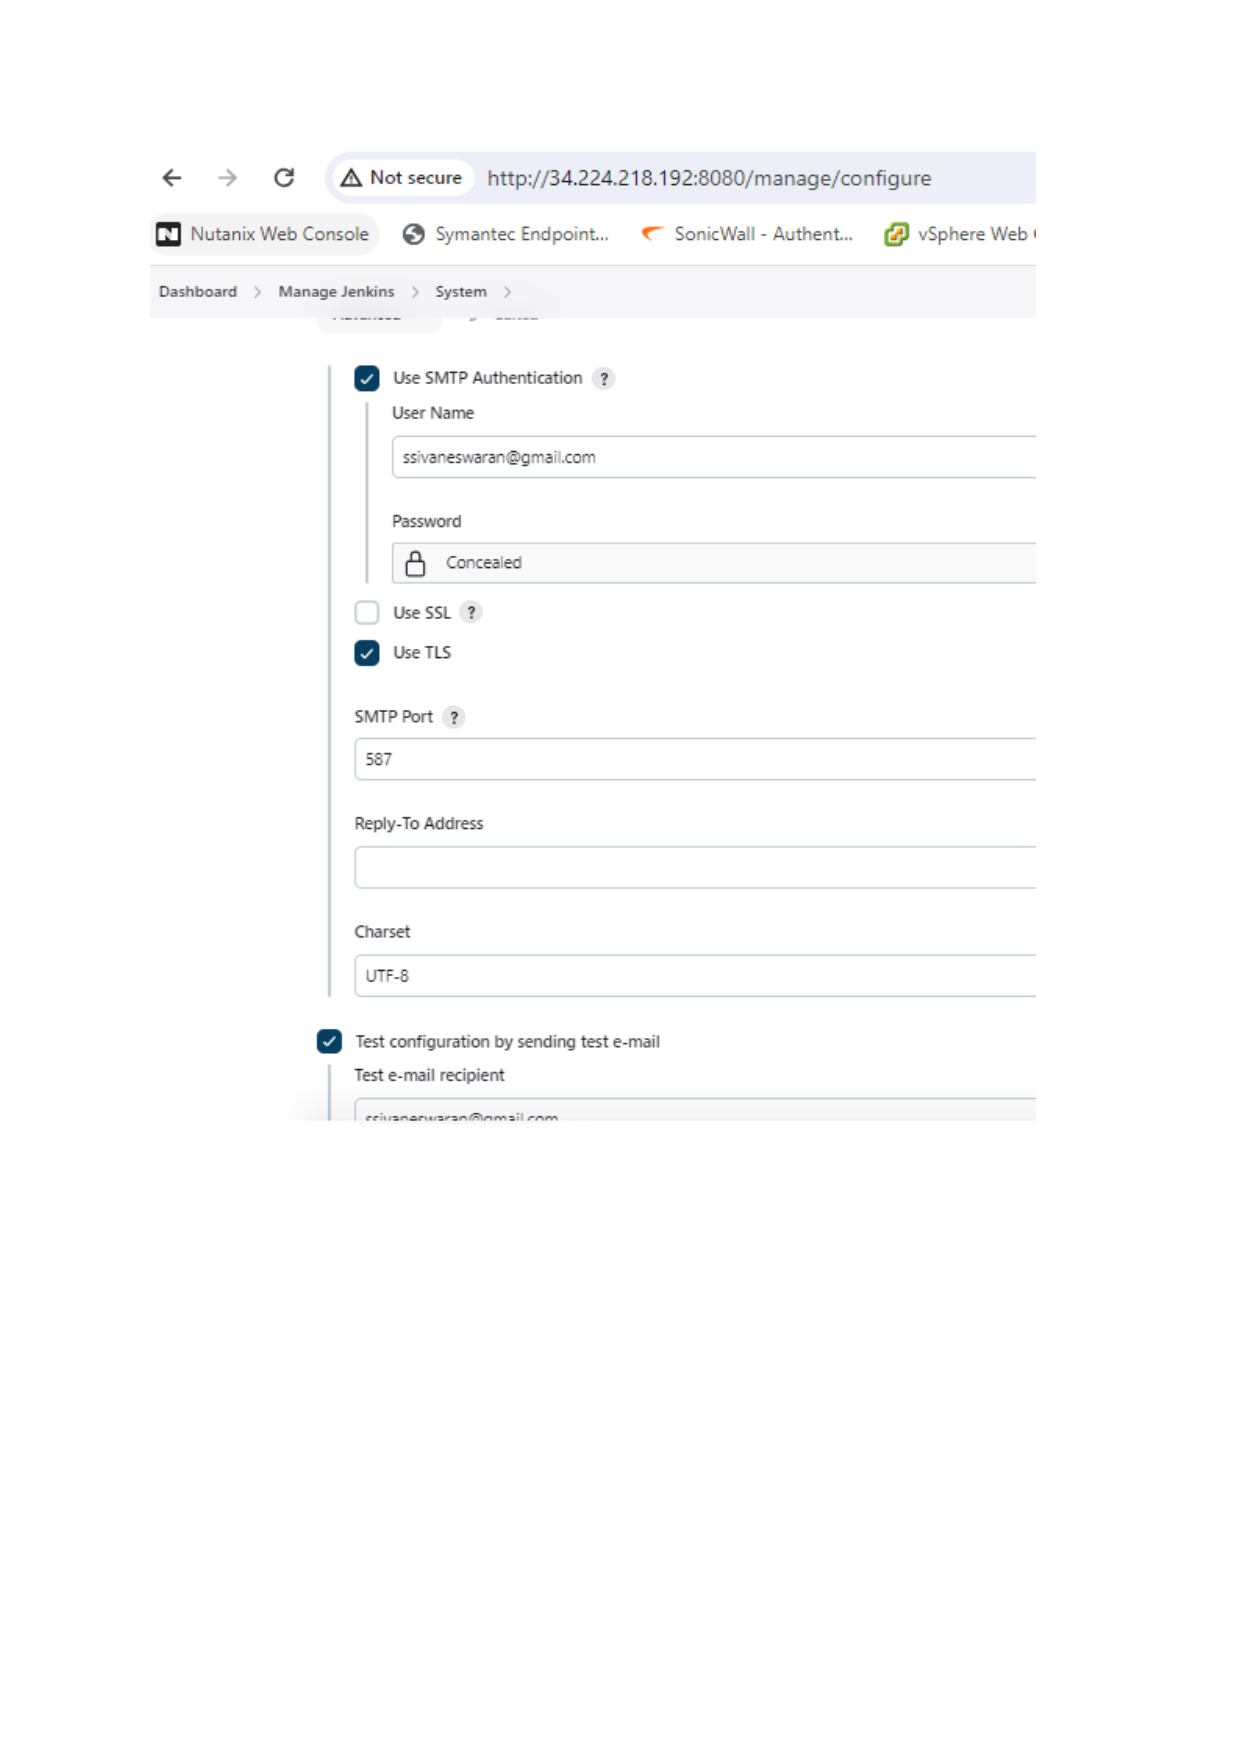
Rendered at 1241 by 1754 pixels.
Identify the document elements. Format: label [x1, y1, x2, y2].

picture [150, 150, 1036, 1124]
